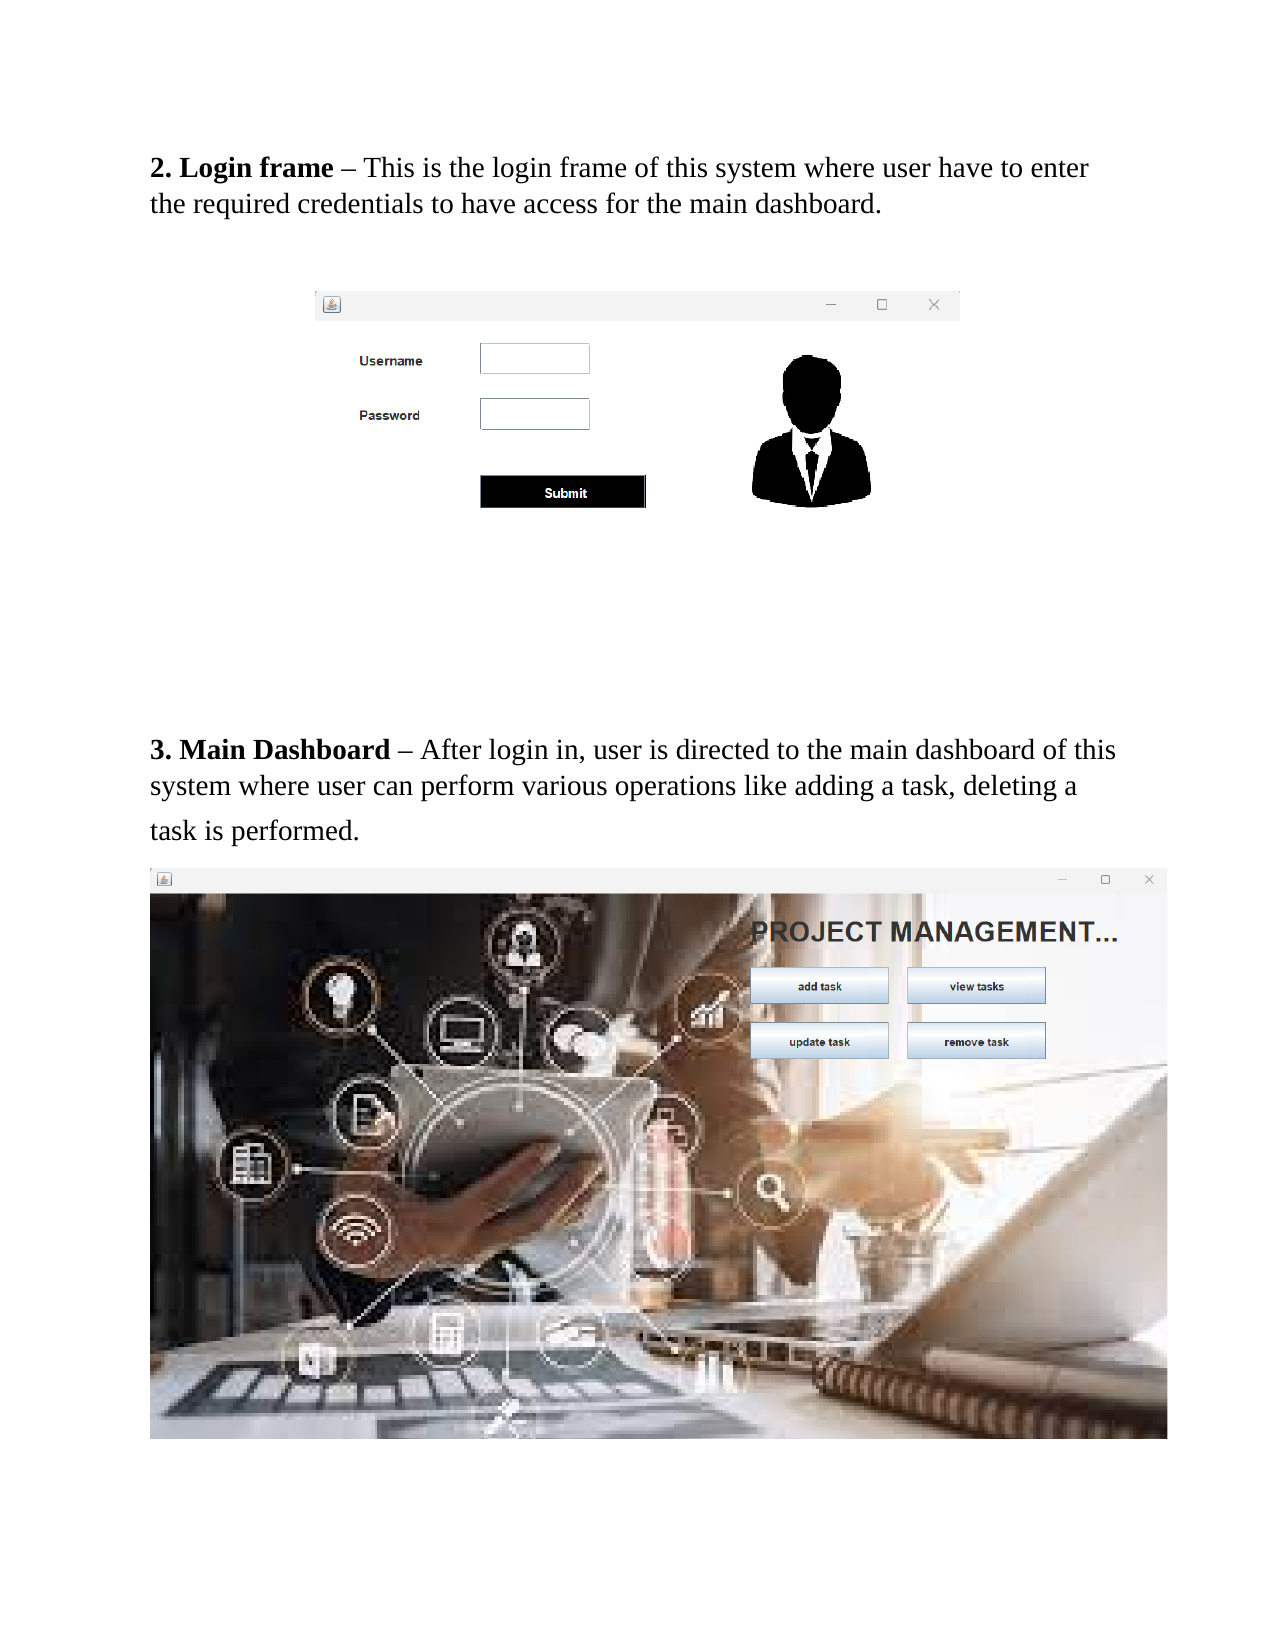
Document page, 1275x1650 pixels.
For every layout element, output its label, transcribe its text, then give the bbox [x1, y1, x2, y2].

picture [150, 868, 1168, 1439]
text 3. Main Dashboard – After login in, user is directed to the main dashboard of this system where user can perform various operations like adding a task, deleting a task is performed. [150, 732, 1125, 849]
picture [315, 291, 960, 597]
text 2. Login frame – This is the login frame of this system where user have to enter the required credentials to have access for the main dashboard. [150, 150, 1125, 220]
